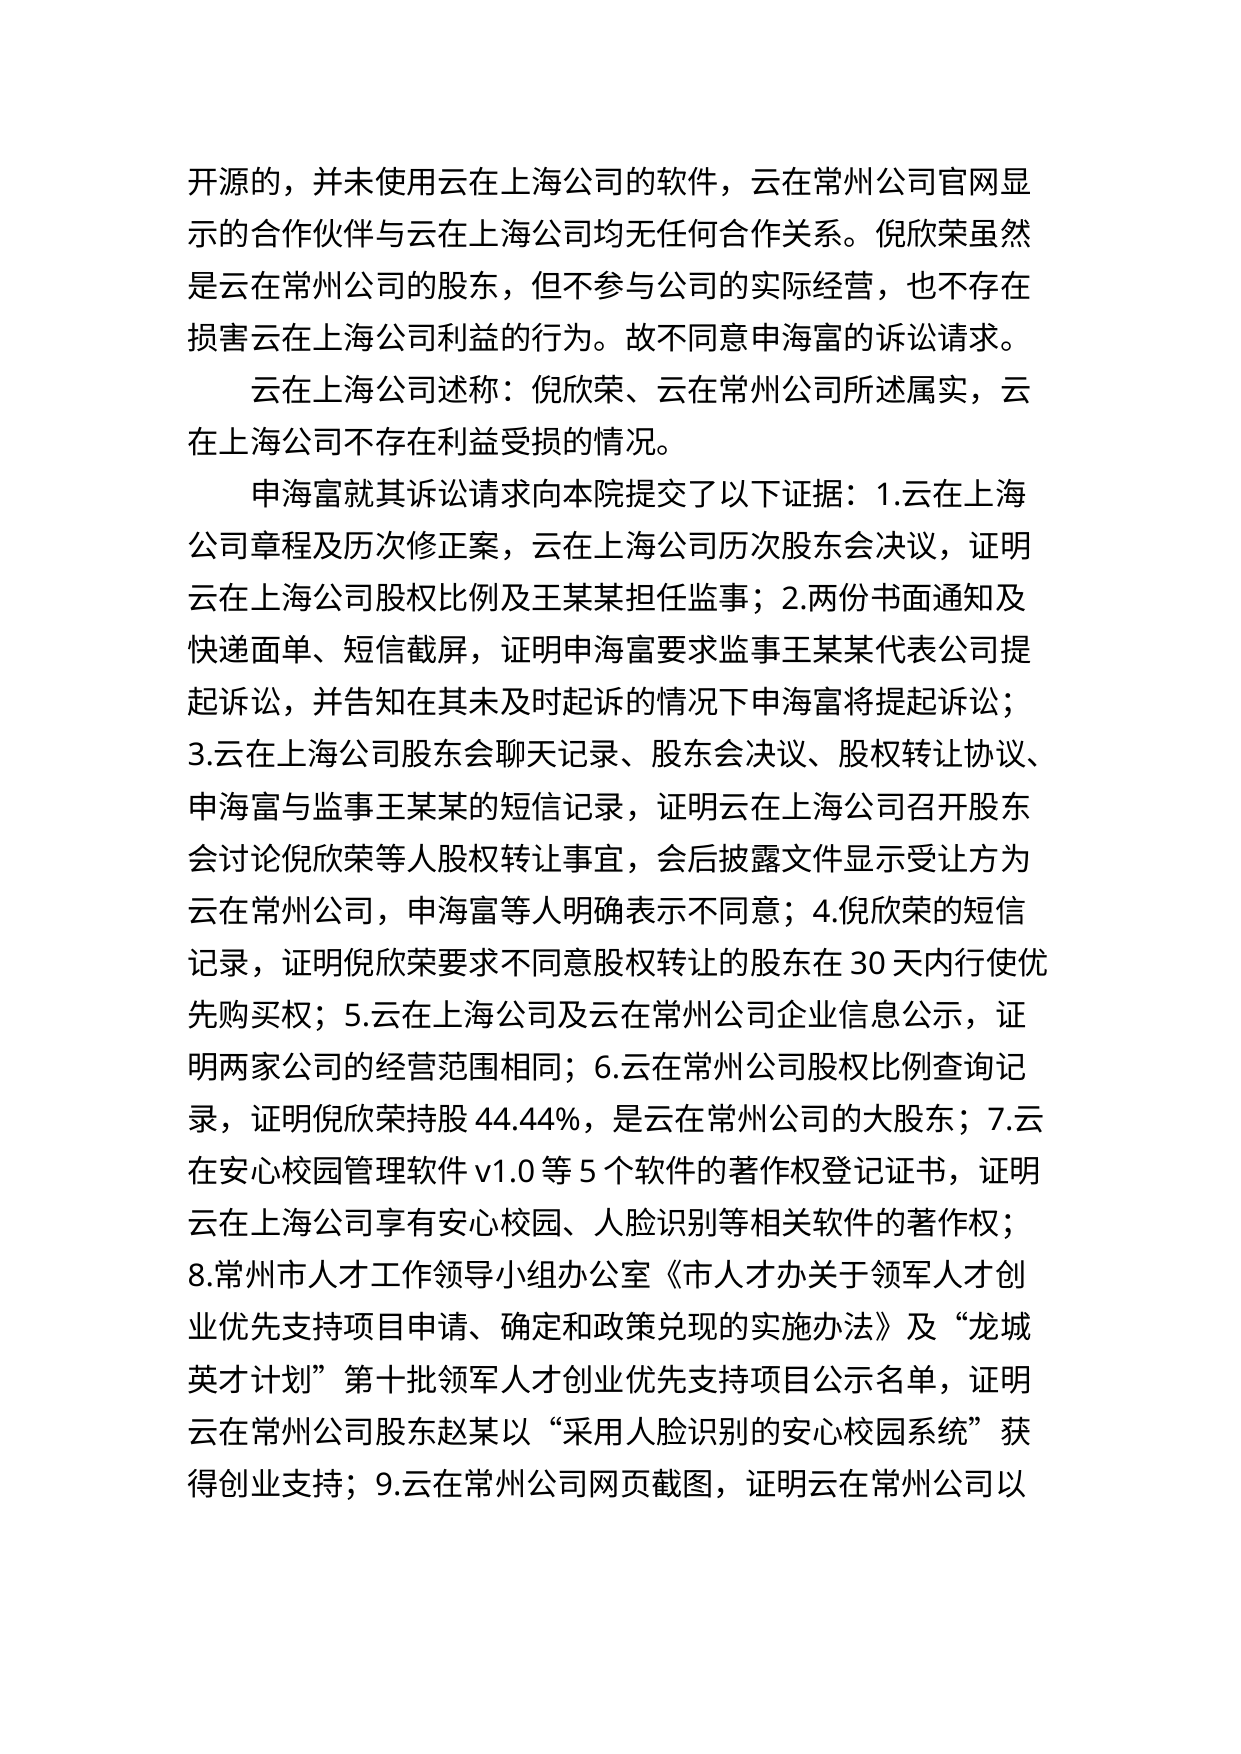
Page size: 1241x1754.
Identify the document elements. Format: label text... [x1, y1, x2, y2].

text 云在上海公司述称：倪欣荣、云在常州公司所述属实，云在上海公司不存在利益受损的情况。 [187, 358, 1053, 462]
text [187, 462, 1053, 1504]
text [187, 150, 1053, 358]
